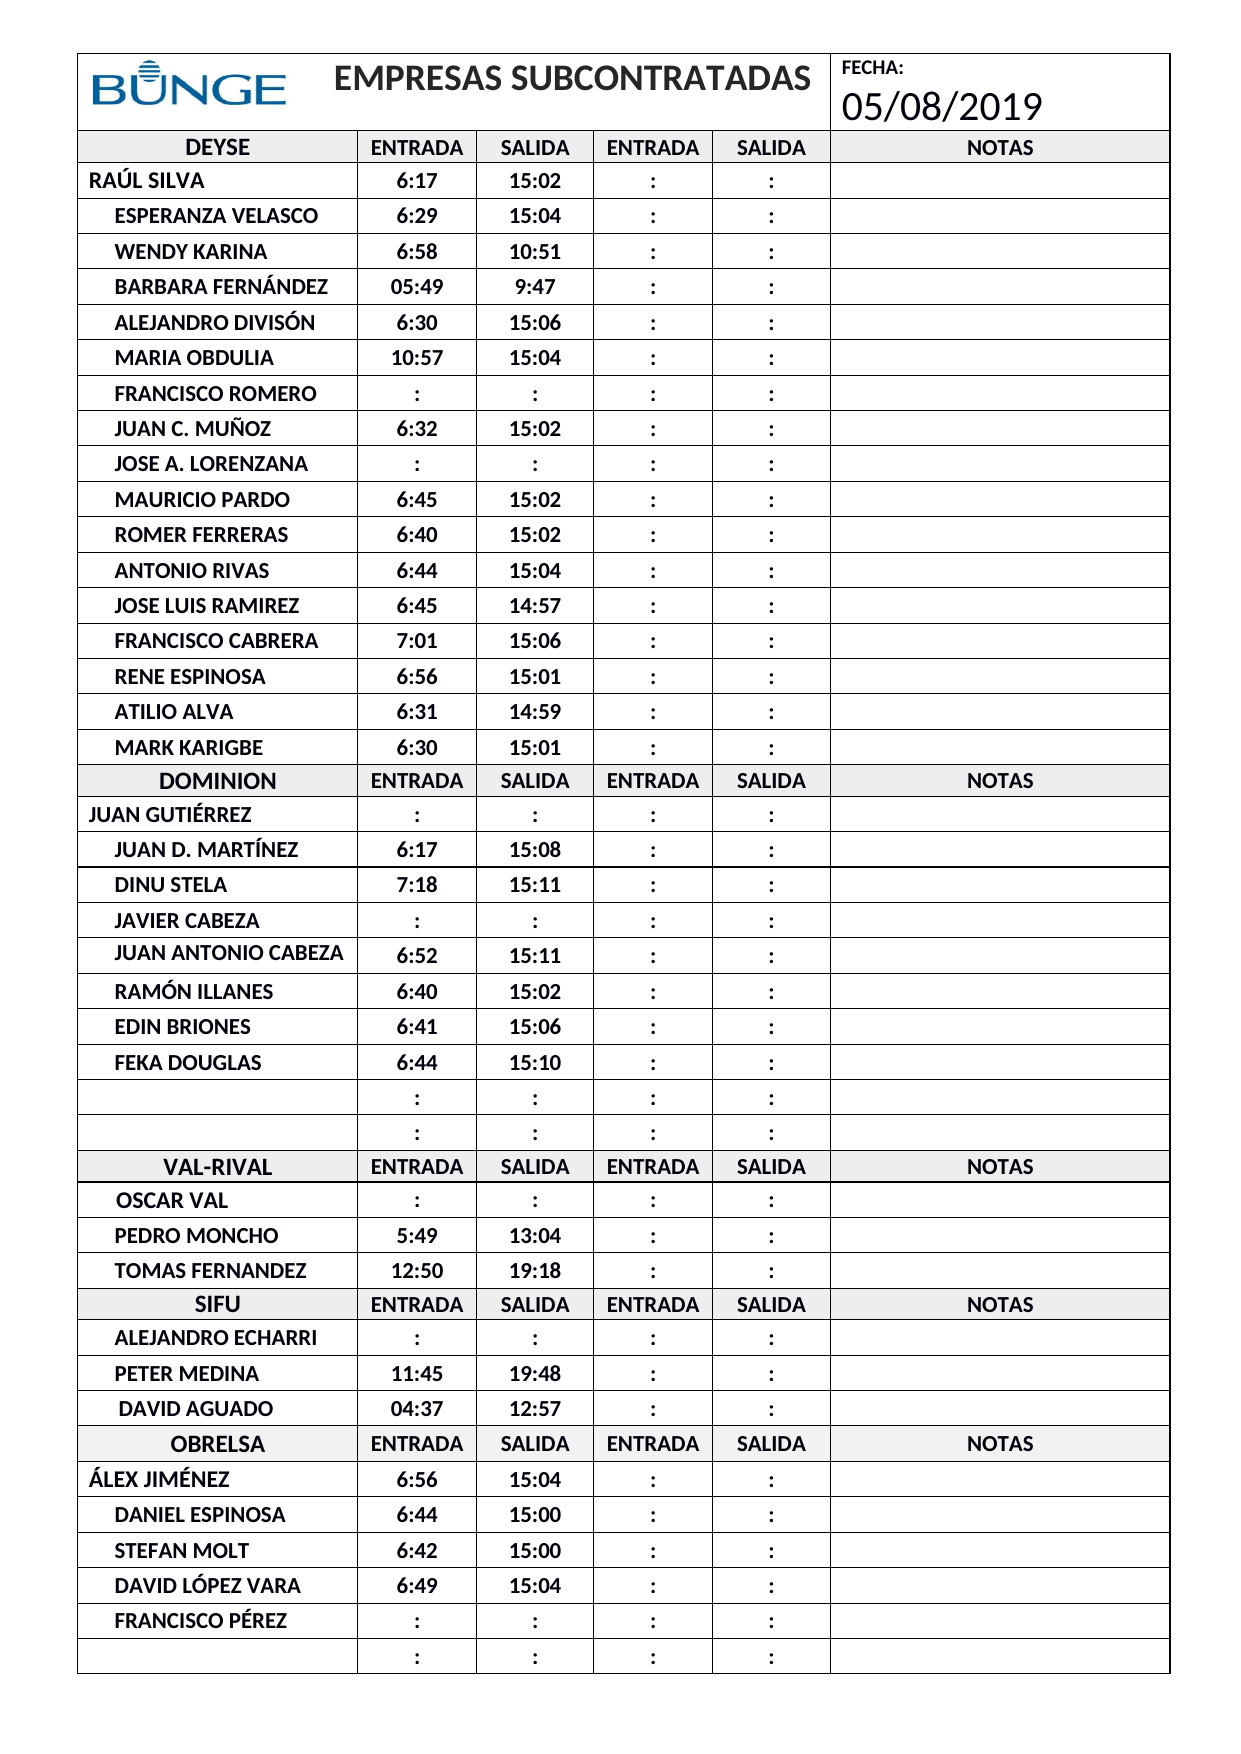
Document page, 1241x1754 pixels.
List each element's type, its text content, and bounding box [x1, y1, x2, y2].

table_cell 7:18 [358, 868, 476, 902]
table_cell : [713, 1115, 830, 1150]
table_cell : [713, 1356, 830, 1390]
table_cell : [594, 411, 712, 445]
table_cell 15:00 [477, 1497, 593, 1532]
table_cell : [594, 1183, 712, 1217]
table_cell : [594, 797, 712, 831]
table_cell : [713, 305, 830, 339]
table_cell : [713, 376, 830, 410]
table_cell SALIDA [477, 1151, 593, 1181]
table_cell : [713, 1218, 830, 1252]
table_cell [831, 1320, 1169, 1354]
table_cell : [713, 1497, 830, 1532]
table_cell SALIDA [713, 1151, 830, 1181]
table_cell ROMER FERRERAS [78, 517, 357, 552]
table_cell 13:04 [477, 1218, 593, 1252]
table_cell BARBARA FERNÁNDEZ [78, 269, 357, 304]
table_cell FRANCISCO PÉREZ [78, 1604, 357, 1638]
table_cell 6:49 [358, 1568, 476, 1602]
table_cell 15:01 [477, 659, 593, 693]
table_cell 15:04 [477, 199, 593, 233]
table_cell JOSE A. LORENZANA [78, 446, 357, 481]
table_cell [831, 1604, 1169, 1638]
table_cell 10:57 [358, 340, 476, 374]
table_cell : [477, 376, 593, 410]
table_cell 15:08 [477, 832, 593, 866]
table_cell : [713, 974, 830, 1008]
table_cell [831, 199, 1169, 233]
table_cell [831, 482, 1169, 516]
table_cell : [594, 1462, 712, 1496]
table_cell : [477, 1183, 593, 1217]
table_cell : [477, 1320, 593, 1354]
table_cell 15:04 [477, 553, 593, 587]
table_cell 15:06 [477, 305, 593, 339]
table_cell : [594, 1497, 712, 1532]
table_cell : [594, 305, 712, 339]
table_cell 05:49 [358, 269, 476, 304]
table_cell : [713, 1391, 830, 1425]
table_cell 15:10 [477, 1045, 593, 1079]
table_cell [78, 1080, 357, 1114]
table_header FECHA: 05/08/2019 [831, 54, 1169, 130]
table_cell 15:11 [477, 868, 593, 902]
table_cell : [713, 199, 830, 233]
table_cell DOMINION [78, 765, 357, 796]
table_cell 15:02 [477, 411, 593, 445]
table_cell : [594, 624, 712, 658]
table_cell 6:45 [358, 482, 476, 516]
table_cell 15:00 [477, 1533, 593, 1567]
table_cell MARIA OBDULIA [78, 340, 357, 374]
table_cell : [713, 832, 830, 866]
table_cell : [594, 340, 712, 374]
table_cell : [713, 1320, 830, 1354]
table_cell : [477, 1604, 593, 1638]
table_cell : [358, 1604, 476, 1638]
table_cell [831, 694, 1169, 729]
table_cell ENTRADA [358, 1151, 476, 1181]
table_cell SALIDA [713, 131, 830, 162]
table_cell SALIDA [477, 1289, 593, 1319]
table_cell 6:40 [358, 974, 476, 1008]
table_cell 6:56 [358, 659, 476, 693]
table_cell JUAN ANTONIO CABEZA CABEZAS [78, 938, 357, 973]
table_cell SALIDA [477, 1426, 593, 1461]
table_cell ALEJANDRO ECHARRI [78, 1320, 357, 1354]
table_cell [831, 659, 1169, 693]
table_cell 6:17 [358, 832, 476, 866]
table_cell : [713, 517, 830, 552]
table_cell NOTAS [831, 1151, 1169, 1181]
table_cell [831, 1253, 1169, 1288]
table_cell JUAN D. MARTÍNEZ [78, 832, 357, 866]
table_cell : [713, 411, 830, 445]
table_cell SALIDA [477, 131, 593, 162]
table_cell : [713, 1080, 830, 1114]
table_cell : [713, 482, 830, 516]
table_cell : [713, 1009, 830, 1043]
table_cell JOSE LUIS RAMIREZ [78, 588, 357, 622]
table_cell DAVID AGUADO [78, 1391, 357, 1425]
table_cell 6:32 [358, 411, 476, 445]
table_cell : [594, 659, 712, 693]
table_cell 6:17 [358, 163, 476, 197]
table_cell STEFAN MOLT [78, 1533, 357, 1567]
table_cell : [594, 482, 712, 516]
table_cell : [358, 446, 476, 481]
table_cell WENDY KARINA [78, 234, 357, 268]
table_cell ENTRADA [358, 1289, 476, 1319]
table_cell [78, 1639, 357, 1673]
table_cell : [713, 1253, 830, 1288]
table_cell JUAN GUTIÉRREZ [78, 797, 357, 831]
table_cell : [594, 974, 712, 1008]
table_cell SIFU [78, 1289, 357, 1319]
table_cell : [594, 694, 712, 729]
table_cell DEYSE [78, 131, 357, 162]
table_cell EDIN BRIONES [78, 1009, 357, 1043]
table_cell ENTRADA [594, 1151, 712, 1181]
table_cell [831, 1218, 1169, 1252]
table_cell : [594, 1639, 712, 1673]
table_cell : [594, 269, 712, 304]
table_cell ENTRADA [594, 1289, 712, 1319]
table_cell DAVID LÓPEZ VARA [78, 1568, 357, 1602]
table_cell : [713, 659, 830, 693]
table_cell 6:44 [358, 1045, 476, 1079]
table_cell : [594, 588, 712, 622]
table_cell [831, 903, 1169, 937]
table_cell ESPERANZA VELASCO [78, 199, 357, 233]
table_cell 6:44 [358, 553, 476, 587]
table_cell VAL-RIVAL [78, 1151, 357, 1181]
table_cell : [713, 1462, 830, 1496]
table_cell NOTAS [831, 131, 1169, 162]
table_cell [831, 1009, 1169, 1043]
table_cell : [477, 446, 593, 481]
table_cell : [594, 1356, 712, 1390]
table_cell : [594, 1391, 712, 1425]
table_header EMPRESAS SUBCONTRATADAS [78, 54, 830, 130]
table_cell 15:04 [477, 1568, 593, 1602]
table_cell : [713, 553, 830, 587]
table_cell ALEJANDRO DIVISÓN [78, 305, 357, 339]
table_cell : [713, 269, 830, 304]
table_cell : [713, 234, 830, 268]
table_cell : [358, 1115, 476, 1150]
table_cell 15:04 [477, 1462, 593, 1496]
table_cell 6:42 [358, 1533, 476, 1567]
table_cell : [358, 903, 476, 937]
table_cell 7:01 [358, 624, 476, 658]
table_cell [831, 340, 1169, 374]
table_cell : [594, 1115, 712, 1150]
table_cell : [713, 730, 830, 764]
table_cell [831, 1462, 1169, 1496]
table_cell ÁLEX JIMÉNEZ [78, 1462, 357, 1496]
table_cell 15:02 [477, 974, 593, 1008]
table_cell MARK KARIGBE [78, 730, 357, 764]
table_cell : [594, 903, 712, 937]
table_cell 15:04 [477, 340, 593, 374]
table_cell : [477, 1115, 593, 1150]
table_cell 10:51 [477, 234, 593, 268]
table_cell [831, 938, 1169, 973]
table_cell RENE ESPINOSA [78, 659, 357, 693]
table_cell [831, 234, 1169, 268]
table_cell 15:02 [477, 517, 593, 552]
table_cell ANTONIO RIVAS [78, 553, 357, 587]
table_cell : [713, 1183, 830, 1217]
table_cell : [713, 588, 830, 622]
table_cell FRANCISCO ROMERO [78, 376, 357, 410]
table_cell : [713, 446, 830, 481]
table_cell 15:06 [477, 624, 593, 658]
table_cell SALIDA [477, 765, 593, 796]
table_cell [831, 553, 1169, 587]
table_cell DANIEL ESPINOSA [78, 1497, 357, 1532]
table_cell : [358, 1183, 476, 1217]
table_cell : [594, 1080, 712, 1114]
table_cell 15:01 [477, 730, 593, 764]
table_cell 12:57 [477, 1391, 593, 1425]
table_cell : [477, 1639, 593, 1673]
table_cell JAVIER CABEZA [78, 903, 357, 937]
table_cell : [594, 1253, 712, 1288]
table_cell ENTRADA [594, 1426, 712, 1461]
table_cell [831, 305, 1169, 339]
table_cell : [358, 1639, 476, 1673]
table_cell : [713, 868, 830, 902]
table_cell : [358, 1320, 476, 1354]
table_cell [831, 1533, 1169, 1567]
table_cell 12:50 [358, 1253, 476, 1288]
table_cell : [594, 730, 712, 764]
table_cell 14:59 [477, 694, 593, 729]
table_cell : [713, 340, 830, 374]
table_cell 6:44 [358, 1497, 476, 1532]
table_cell : [713, 1604, 830, 1638]
table_cell : [713, 624, 830, 658]
table_cell ATILIO ALVA [78, 694, 357, 729]
table_cell TOMAS FERNANDEZ [78, 1253, 357, 1288]
table_cell 6:30 [358, 305, 476, 339]
table_cell : [594, 446, 712, 481]
table_cell : [594, 938, 712, 973]
table_cell : [594, 1533, 712, 1567]
table_cell : [713, 1639, 830, 1673]
table_cell : [594, 1218, 712, 1252]
table_cell NOTAS [831, 1426, 1169, 1461]
table_cell [831, 832, 1169, 866]
table_cell [831, 1568, 1169, 1602]
table_cell ENTRADA [594, 131, 712, 162]
table_cell 6:41 [358, 1009, 476, 1043]
table_cell [831, 1115, 1169, 1150]
table_cell : [594, 199, 712, 233]
table_cell 6:45 [358, 588, 476, 622]
table_cell : [594, 234, 712, 268]
table_cell FRANCISCO CABRERA [78, 624, 357, 658]
table_cell [831, 1391, 1169, 1425]
table_cell [831, 376, 1169, 410]
table_cell 15:11 [477, 938, 593, 973]
table_cell RAMÓN ILLANES [78, 974, 357, 1008]
table_cell ENTRADA [594, 765, 712, 796]
table_cell SALIDA [713, 1426, 830, 1461]
table_cell [831, 730, 1169, 764]
table_cell [78, 1115, 357, 1150]
table_cell : [594, 832, 712, 866]
table_cell [831, 588, 1169, 622]
table_cell SALIDA [713, 1289, 830, 1319]
table_cell : [477, 797, 593, 831]
table_cell 6:52 [358, 938, 476, 973]
table_cell : [713, 694, 830, 729]
table_cell 6:30 [358, 730, 476, 764]
table_cell ENTRADA [358, 131, 476, 162]
table_cell PETER MEDINA [78, 1356, 357, 1390]
table_cell NOTAS [831, 765, 1169, 796]
table_cell : [594, 1320, 712, 1354]
table_cell : [358, 1080, 476, 1114]
table_cell [831, 446, 1169, 481]
table_cell NOTAS [831, 1289, 1169, 1319]
table_cell [831, 1080, 1169, 1114]
table_cell [831, 974, 1169, 1008]
table_cell 15:02 [477, 163, 593, 197]
table_cell 15:02 [477, 482, 593, 516]
table_cell 6:29 [358, 199, 476, 233]
table_cell MAURICIO PARDO [78, 482, 357, 516]
table_cell 6:58 [358, 234, 476, 268]
table_cell ENTRADA [358, 1426, 476, 1461]
table_cell 04:37 [358, 1391, 476, 1425]
table_cell : [713, 1568, 830, 1602]
table_cell [831, 1497, 1169, 1532]
table_cell : [713, 163, 830, 197]
table_cell 6:40 [358, 517, 476, 552]
table_cell [831, 163, 1169, 197]
table_cell 19:48 [477, 1356, 593, 1390]
table_cell : [713, 797, 830, 831]
table_cell : [477, 903, 593, 937]
table_cell FEKA DOUGLAS [78, 1045, 357, 1079]
table_cell : [358, 376, 476, 410]
table_cell : [594, 163, 712, 197]
table_cell : [594, 1045, 712, 1079]
table_cell : [713, 938, 830, 973]
table_cell 15:06 [477, 1009, 593, 1043]
table_cell : [713, 903, 830, 937]
table_cell [831, 269, 1169, 304]
table_cell 9:47 [477, 269, 593, 304]
table_cell 11:45 [358, 1356, 476, 1390]
table_cell : [594, 376, 712, 410]
table_cell 14:57 [477, 588, 593, 622]
table_cell 6:56 [358, 1462, 476, 1496]
table_cell : [713, 1045, 830, 1079]
table_cell SALIDA [713, 765, 830, 796]
table_cell : [594, 1604, 712, 1638]
table_cell : [713, 1533, 830, 1567]
table_cell : [594, 1009, 712, 1043]
table_cell JUAN C. MUÑOZ [78, 411, 357, 445]
table_cell [831, 868, 1169, 902]
table_cell 6:31 [358, 694, 476, 729]
table_cell : [594, 868, 712, 902]
table_cell 5:49 [358, 1218, 476, 1252]
table_cell RAÚL SILVA [78, 163, 357, 197]
table_cell [831, 517, 1169, 552]
table_cell : [477, 1080, 593, 1114]
table_cell [831, 1183, 1169, 1217]
table_cell [831, 1045, 1169, 1079]
table_cell [831, 411, 1169, 445]
table_cell OBRELSA [78, 1426, 357, 1461]
table_cell 19:18 [477, 1253, 593, 1288]
table_cell [831, 797, 1169, 831]
table_cell ENTRADA [358, 765, 476, 796]
table_cell : [594, 517, 712, 552]
table_cell DINU STELA [78, 868, 357, 902]
table_cell : [594, 553, 712, 587]
table_cell [831, 1639, 1169, 1673]
table_cell [831, 624, 1169, 658]
table_cell : [358, 797, 476, 831]
table_cell PEDRO MONCHO [78, 1218, 357, 1252]
table_cell : [594, 1568, 712, 1602]
table_cell OSCAR VAL [78, 1183, 357, 1217]
table_cell [831, 1356, 1169, 1390]
